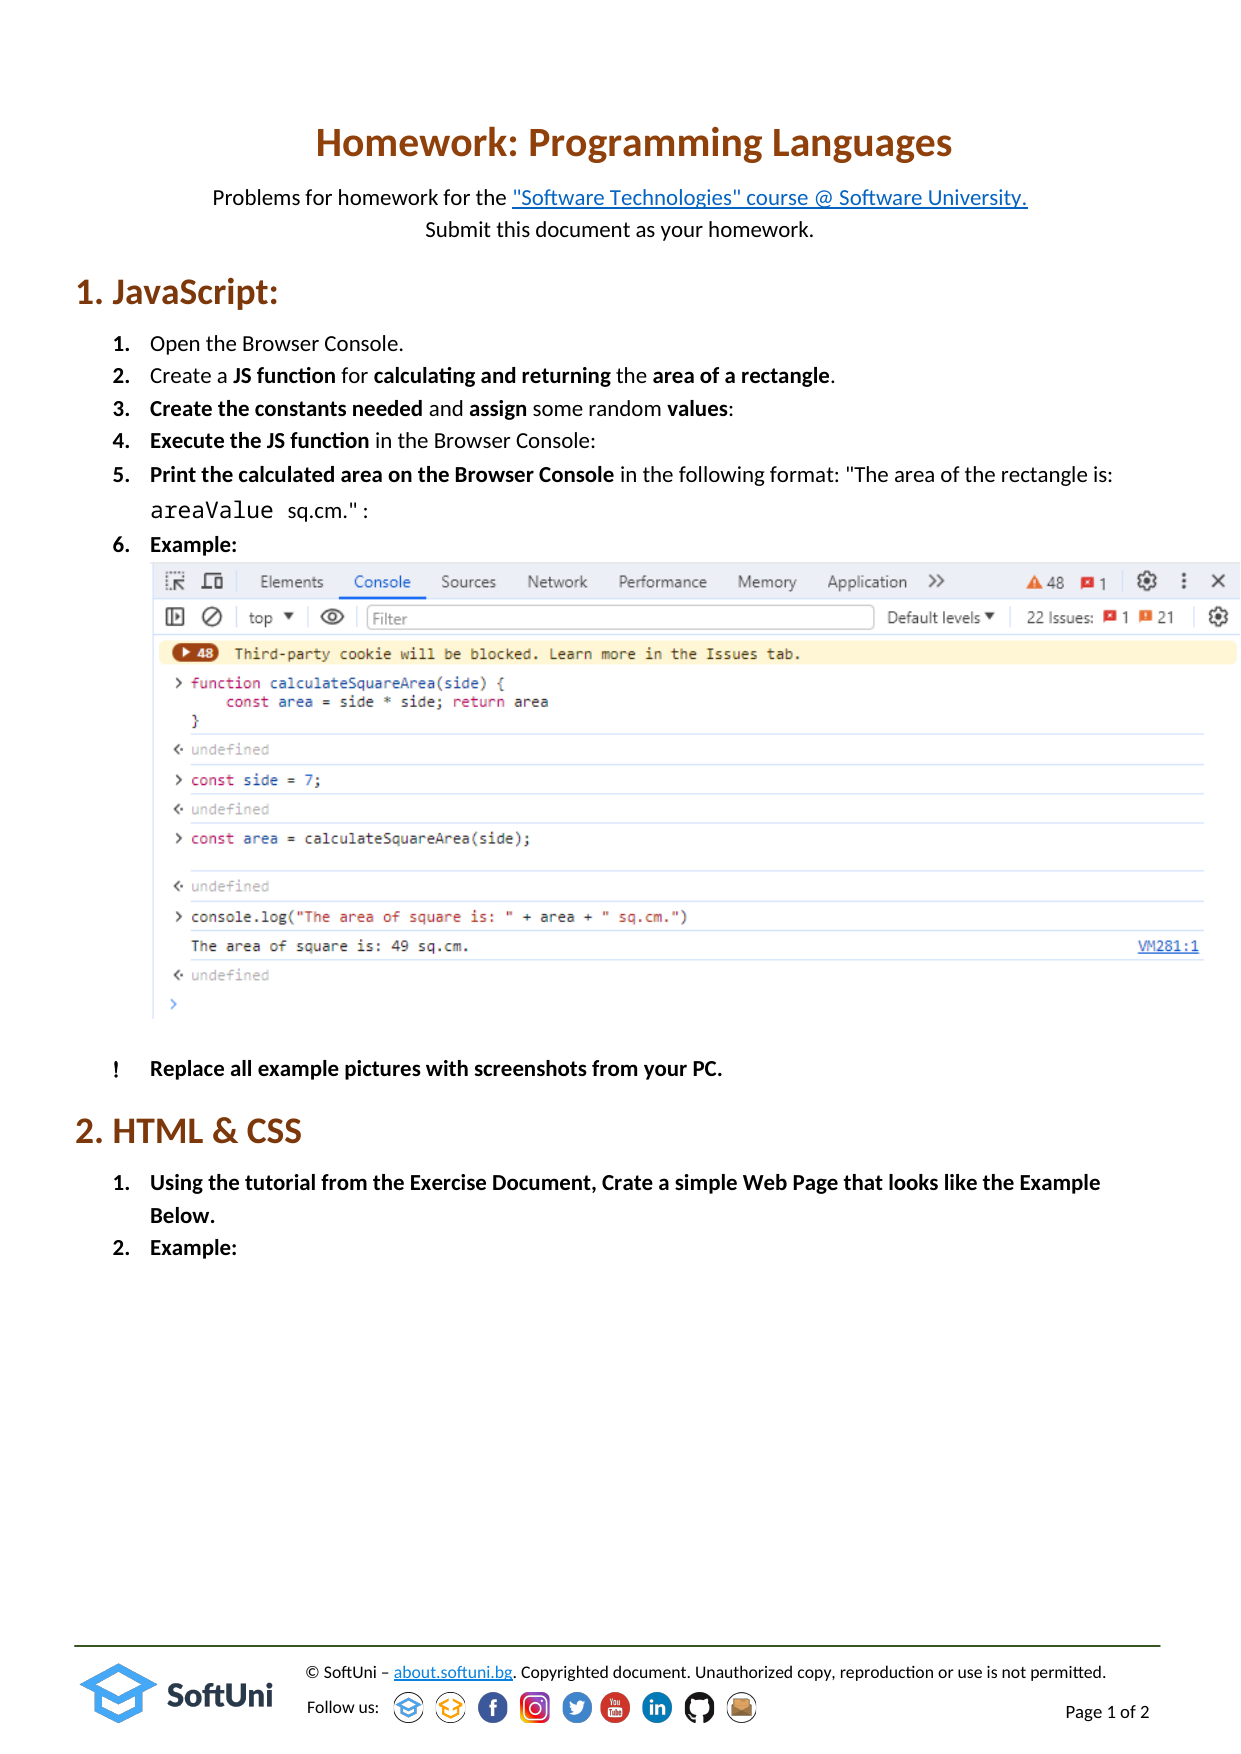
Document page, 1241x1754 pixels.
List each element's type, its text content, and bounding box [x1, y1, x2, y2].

list Execute the JS function in the Browser Console: [112, 426, 1165, 454]
subtitle JavaScript: [75, 268, 1165, 314]
list Using the tutorial from the Exercise Document, Crate a simple Web Page that looks like the Example Below. [112, 1168, 1165, 1229]
picture [684, 1692, 715, 1723]
list Example: [112, 1233, 1165, 1261]
picture [656, 1705, 665, 1714]
list Example: [112, 530, 1165, 558]
picture [478, 1692, 508, 1723]
picture [393, 1692, 424, 1723]
list Print the calculated area on the Browser Console in the following format: "The area of the rectangle is: areaValue sq.cm." : [112, 458, 1165, 525]
list Create the constants needed and assign some random values: [112, 394, 1165, 422]
picture [642, 1714, 651, 1723]
picture [435, 1692, 466, 1723]
picture [562, 1692, 592, 1723]
picture [520, 1692, 550, 1723]
picture [663, 1692, 672, 1701]
picture [726, 1692, 757, 1723]
text Problems for homework for the "Software Technologies" course @ Software University. Submit this document as your homework. [75, 183, 1165, 243]
picture [73, 1658, 279, 1729]
picture [150, 562, 1241, 1019]
subtitle Homework: Programming Languages [75, 116, 1165, 167]
picture [600, 1692, 630, 1723]
list Create a JS function for calculating and returning the area of a rectangle. [112, 361, 1165, 389]
picture [663, 1714, 672, 1723]
list Open the Browser Console. [112, 329, 1165, 357]
subtitle HTML & CSS [75, 1107, 1165, 1153]
picture [642, 1692, 651, 1701]
list Replace all example pictures with screenshots from your PC. [112, 1054, 1165, 1082]
